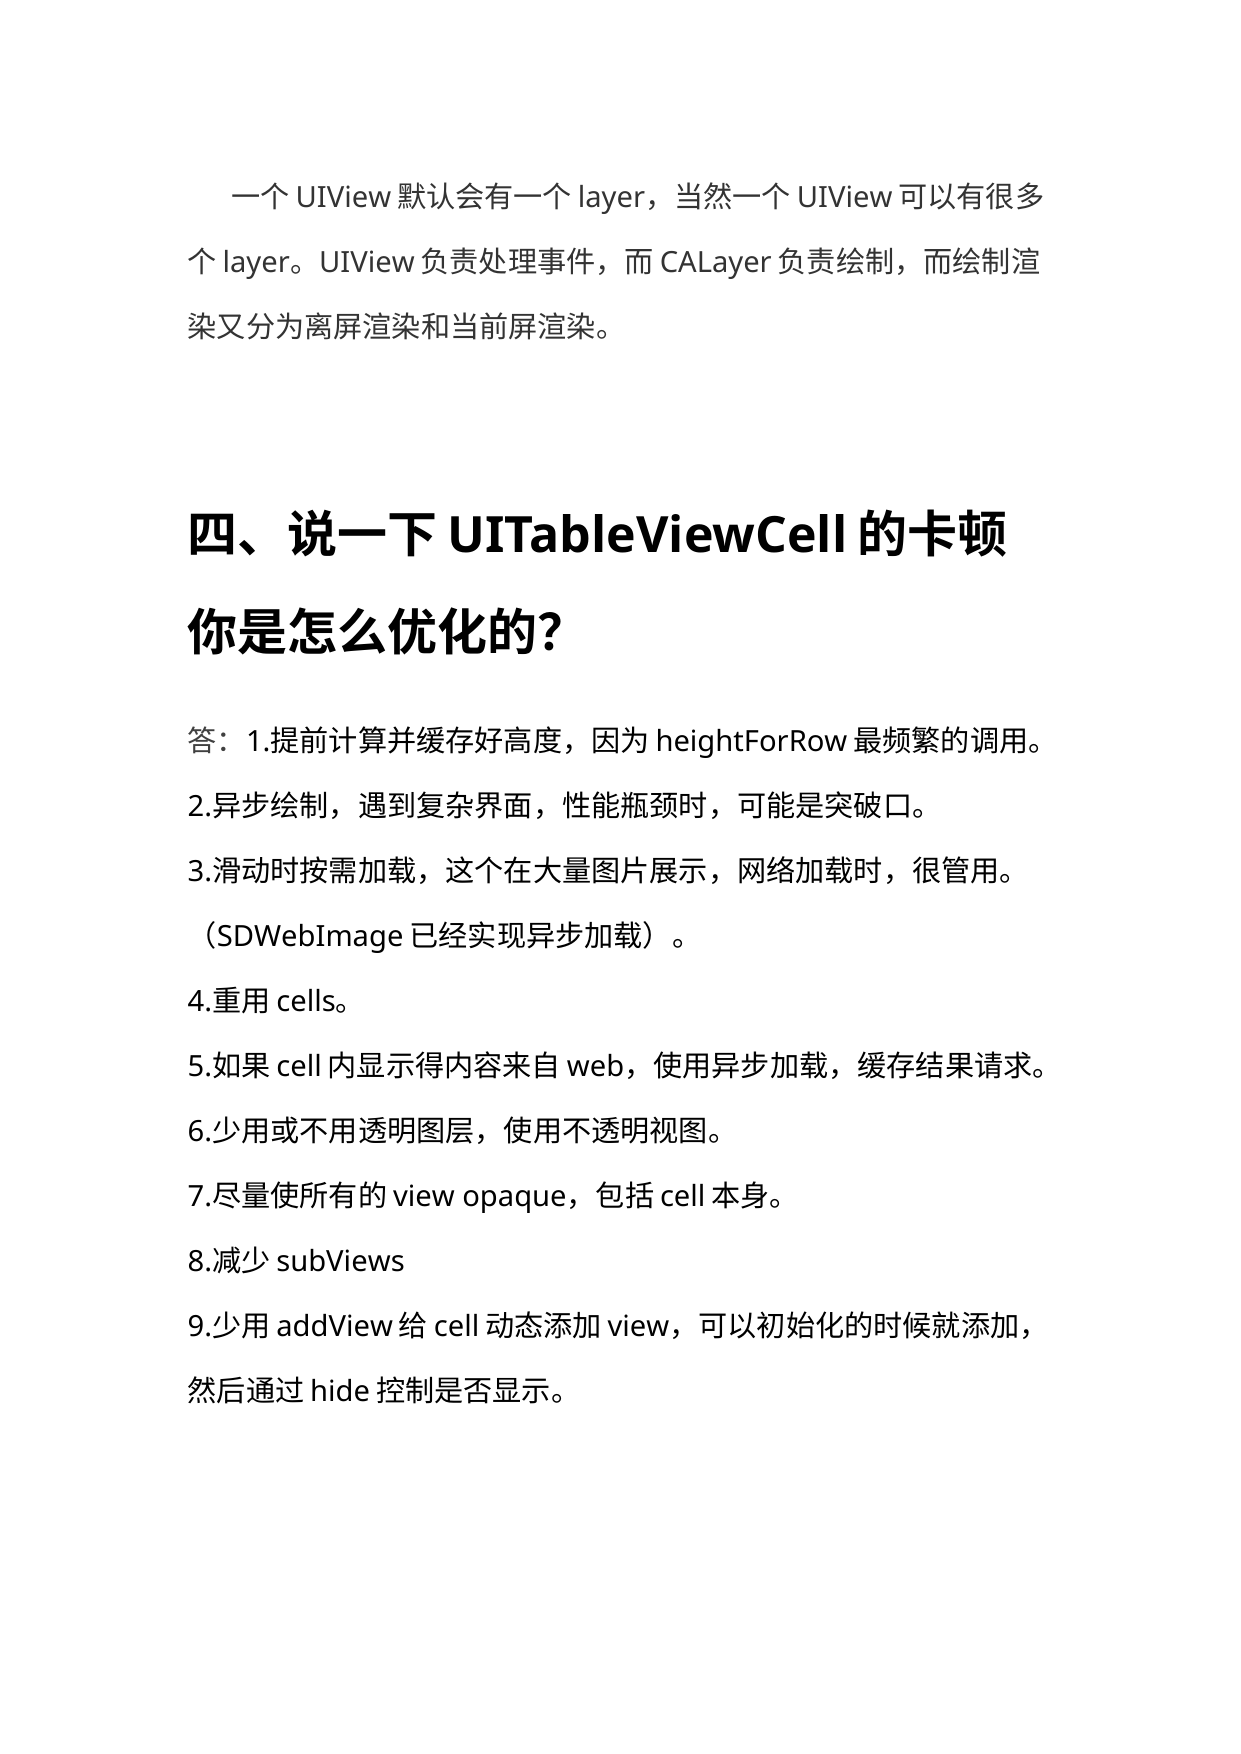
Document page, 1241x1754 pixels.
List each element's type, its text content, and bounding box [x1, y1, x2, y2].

text 一个UIView默认会有一个layer，当然一个UIView可以有很多个layer。UIView负责处理事件，而CALayer负责绘制，而绘制渲染又分为离屏渲染和当前屏渲染。 [187, 162, 1053, 357]
text 答：1.提前计算并缓存好高度，因为heightForRow最频繁的调用。 2.异步绘制，遇到复杂界面，性能瓶颈时，可能是突破口。 3.滑动时按需加载，这个在大量图片展示，网络加载时，很管用。（SDWebImage已经实现异步加载）。 4.重用cells。 5.如果cell内显示得内容来自web，使用异步加载，缓存结果请求。 6.少用或不用透明图层，使用不透明视图。 7.尽量使所有的view opaque，包括cell本身。 8.减少subViews 9.少用addView给cell动态添加view，可以初始化的时候就添加，然后通过hide控制是否显示。 [187, 707, 1053, 1422]
subtitle 四、说一下UITableViewCell的卡顿你是怎么优化的？ [187, 482, 1053, 677]
